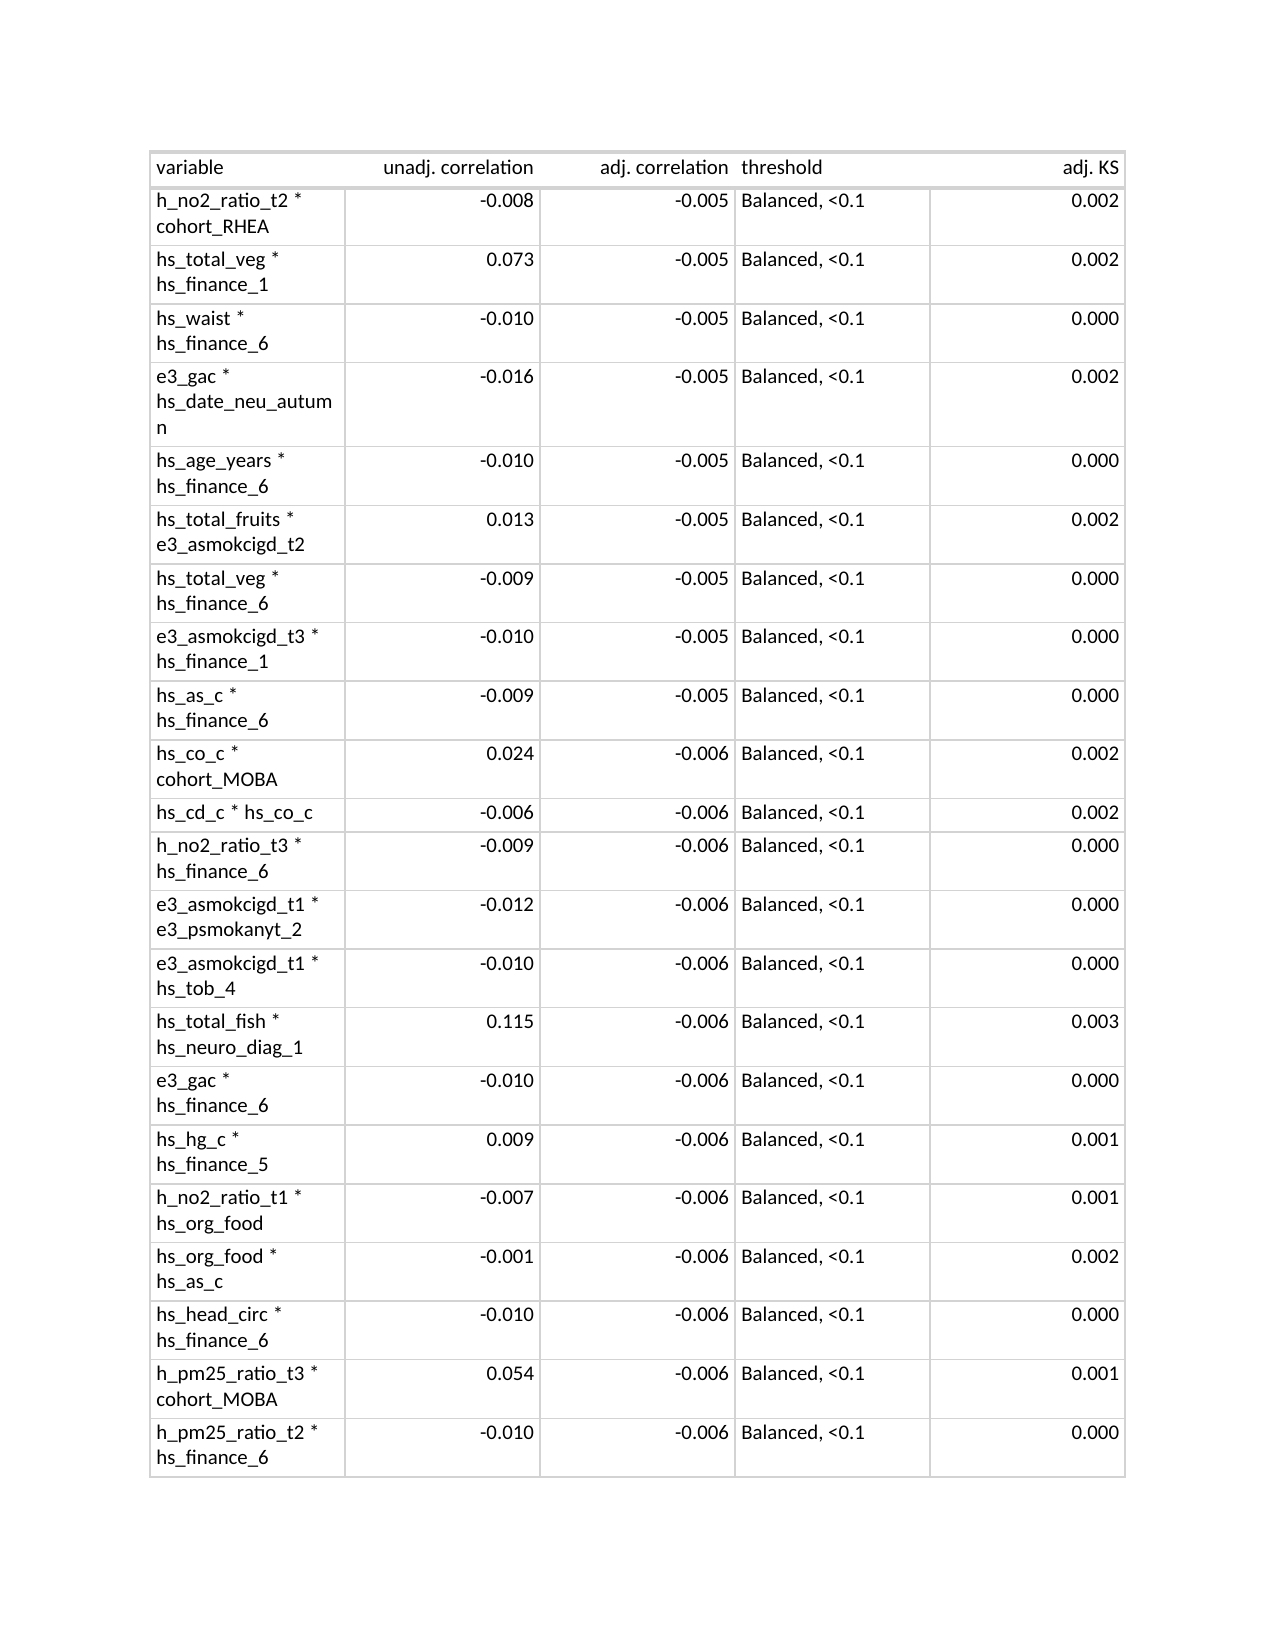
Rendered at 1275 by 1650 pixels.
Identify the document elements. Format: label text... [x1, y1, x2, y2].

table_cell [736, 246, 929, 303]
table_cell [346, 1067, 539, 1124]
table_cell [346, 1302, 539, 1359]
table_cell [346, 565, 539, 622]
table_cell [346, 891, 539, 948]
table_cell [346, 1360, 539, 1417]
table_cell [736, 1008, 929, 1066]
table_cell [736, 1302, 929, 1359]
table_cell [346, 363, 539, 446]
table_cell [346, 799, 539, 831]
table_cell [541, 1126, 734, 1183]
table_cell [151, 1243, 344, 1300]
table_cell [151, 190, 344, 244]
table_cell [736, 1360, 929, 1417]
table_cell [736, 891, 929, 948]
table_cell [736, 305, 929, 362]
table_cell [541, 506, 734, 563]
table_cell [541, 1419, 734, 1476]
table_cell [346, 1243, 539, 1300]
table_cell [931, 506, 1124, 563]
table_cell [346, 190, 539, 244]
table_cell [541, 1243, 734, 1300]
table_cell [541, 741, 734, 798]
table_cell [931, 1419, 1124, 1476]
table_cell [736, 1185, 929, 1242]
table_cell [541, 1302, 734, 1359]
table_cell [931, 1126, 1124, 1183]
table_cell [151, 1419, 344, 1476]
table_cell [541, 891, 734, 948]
table_header unadj. correlation [345, 154, 540, 186]
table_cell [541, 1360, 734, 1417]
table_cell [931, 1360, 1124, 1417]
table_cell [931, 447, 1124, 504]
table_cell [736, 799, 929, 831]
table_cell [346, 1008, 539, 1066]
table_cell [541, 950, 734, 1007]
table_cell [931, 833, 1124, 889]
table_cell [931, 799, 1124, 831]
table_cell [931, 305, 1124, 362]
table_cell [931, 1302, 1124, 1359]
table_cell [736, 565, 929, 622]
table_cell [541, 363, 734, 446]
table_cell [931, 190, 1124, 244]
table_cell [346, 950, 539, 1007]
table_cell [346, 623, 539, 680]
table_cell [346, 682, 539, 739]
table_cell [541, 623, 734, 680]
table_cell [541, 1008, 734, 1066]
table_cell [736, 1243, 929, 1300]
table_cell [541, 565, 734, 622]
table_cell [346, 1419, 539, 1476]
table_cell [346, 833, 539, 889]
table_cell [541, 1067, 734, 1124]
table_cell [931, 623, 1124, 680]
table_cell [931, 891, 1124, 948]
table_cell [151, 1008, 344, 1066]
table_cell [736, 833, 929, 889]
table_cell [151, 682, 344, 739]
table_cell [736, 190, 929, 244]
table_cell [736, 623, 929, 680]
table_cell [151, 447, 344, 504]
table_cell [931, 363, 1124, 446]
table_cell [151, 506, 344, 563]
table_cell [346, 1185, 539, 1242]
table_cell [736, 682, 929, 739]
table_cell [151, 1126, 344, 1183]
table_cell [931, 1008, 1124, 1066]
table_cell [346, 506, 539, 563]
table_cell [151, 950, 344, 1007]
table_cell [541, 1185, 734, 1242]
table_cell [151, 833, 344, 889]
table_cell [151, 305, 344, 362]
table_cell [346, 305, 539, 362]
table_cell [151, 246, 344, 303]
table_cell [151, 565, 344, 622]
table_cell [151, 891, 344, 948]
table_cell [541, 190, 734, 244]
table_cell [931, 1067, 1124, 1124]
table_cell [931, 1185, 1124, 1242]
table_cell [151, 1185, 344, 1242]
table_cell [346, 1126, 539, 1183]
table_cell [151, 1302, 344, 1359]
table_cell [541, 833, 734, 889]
table_header adj. correlation [540, 154, 735, 186]
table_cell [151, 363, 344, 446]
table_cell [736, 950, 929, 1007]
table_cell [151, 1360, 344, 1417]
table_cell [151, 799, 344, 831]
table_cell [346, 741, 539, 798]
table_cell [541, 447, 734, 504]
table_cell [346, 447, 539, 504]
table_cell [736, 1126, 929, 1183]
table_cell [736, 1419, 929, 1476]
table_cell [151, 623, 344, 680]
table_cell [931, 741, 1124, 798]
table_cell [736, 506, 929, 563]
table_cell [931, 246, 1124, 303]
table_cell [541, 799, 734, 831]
table_header variable [151, 154, 345, 186]
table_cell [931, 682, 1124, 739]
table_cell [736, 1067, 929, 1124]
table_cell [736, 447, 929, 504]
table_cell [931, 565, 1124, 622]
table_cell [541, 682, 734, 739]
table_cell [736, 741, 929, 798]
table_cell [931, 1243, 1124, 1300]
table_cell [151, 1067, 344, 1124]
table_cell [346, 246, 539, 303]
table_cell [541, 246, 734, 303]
table_header threshold [735, 154, 930, 186]
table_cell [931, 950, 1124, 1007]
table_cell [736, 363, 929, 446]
table_header adj. KS [930, 154, 1124, 186]
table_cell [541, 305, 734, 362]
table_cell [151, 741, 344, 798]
